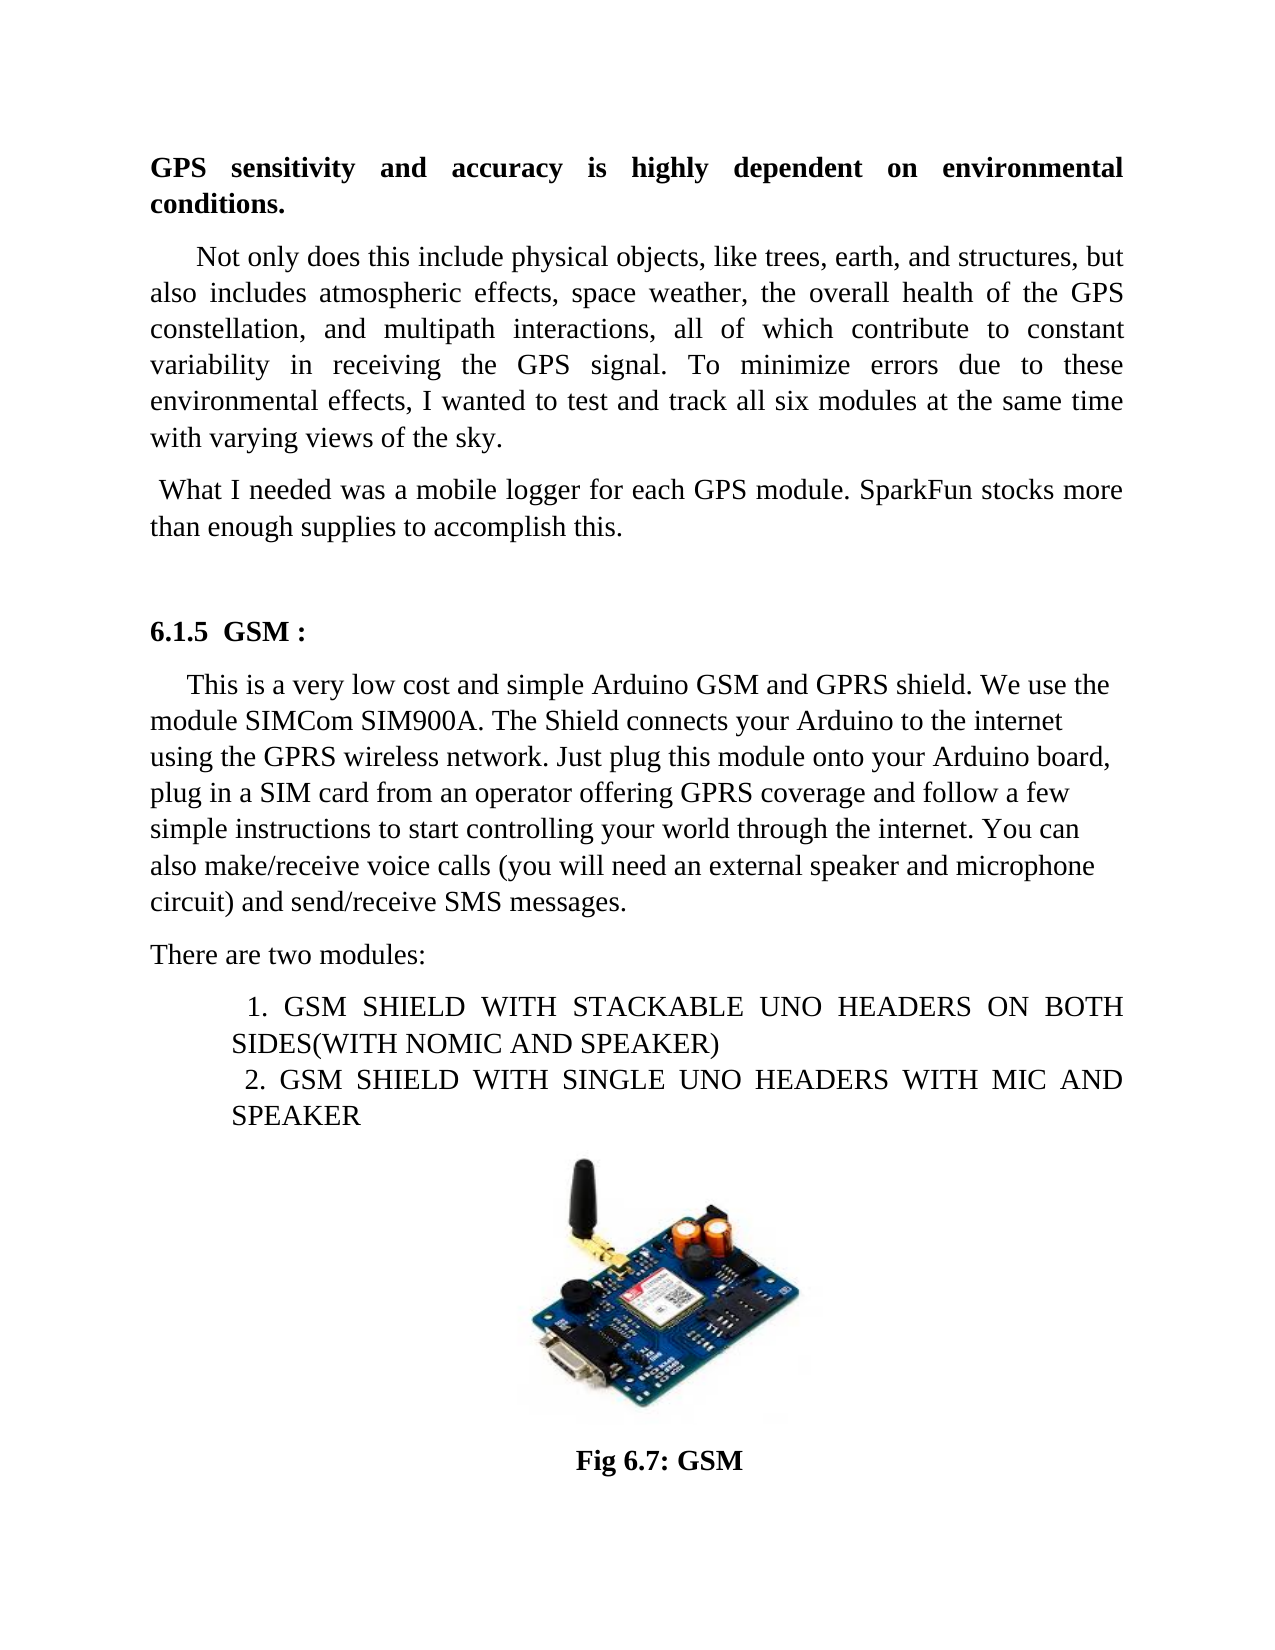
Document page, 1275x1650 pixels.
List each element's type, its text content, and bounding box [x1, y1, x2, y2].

text 6.1.5 GSM : [150, 614, 1125, 648]
picture [495, 1150, 824, 1425]
list 1. GSM SHIELD WITH STACKABLE UNO HEADERS ON BOTH SIDES(WITH NOMIC AND SPEAKER) [231, 989, 1125, 1059]
text What I needed was a mobile logger for each GPS module. SparkFun stocks more than enough supplies to accomplish this. [150, 472, 1125, 542]
list 2. GSM SHIELD WITH SINGLE UNO HEADERS WITH MIC AND SPEAKER [231, 1062, 1125, 1132]
text GPS sensitivity and accuracy is highly dependent on environmental conditions. [150, 150, 1125, 220]
text Fig 6.7: GSM [194, 1443, 1125, 1477]
text Not only does this include physical objects, like trees, earth, and structures, but also includes atmospheric effects, space weather, the overall health of the GPS constellation, and multipath interactions, all of which contribute to constant variability in receiving the GPS signal. To minimize errors due to these environmental effects, I wanted to test and track all six modules at the same time with varying views of the sky. [150, 239, 1125, 453]
text There are two modules: [150, 937, 1125, 970]
text This is a very low cost and simple Arduino GSM and GPRS shield. We use the module SIMCom SIM900A. The Shield connects your Arduino to the internet using the GPRS wireless network. Just plug this module onto your Arduino board, plug in a SIM card from an operator offering GPRS coverage and follow a few simple instructions to start controlling your world through the internet. You can also make/receive voice calls (you will need an external speaker and microphone circuit) and send/receive SMS messages. [150, 667, 1125, 917]
